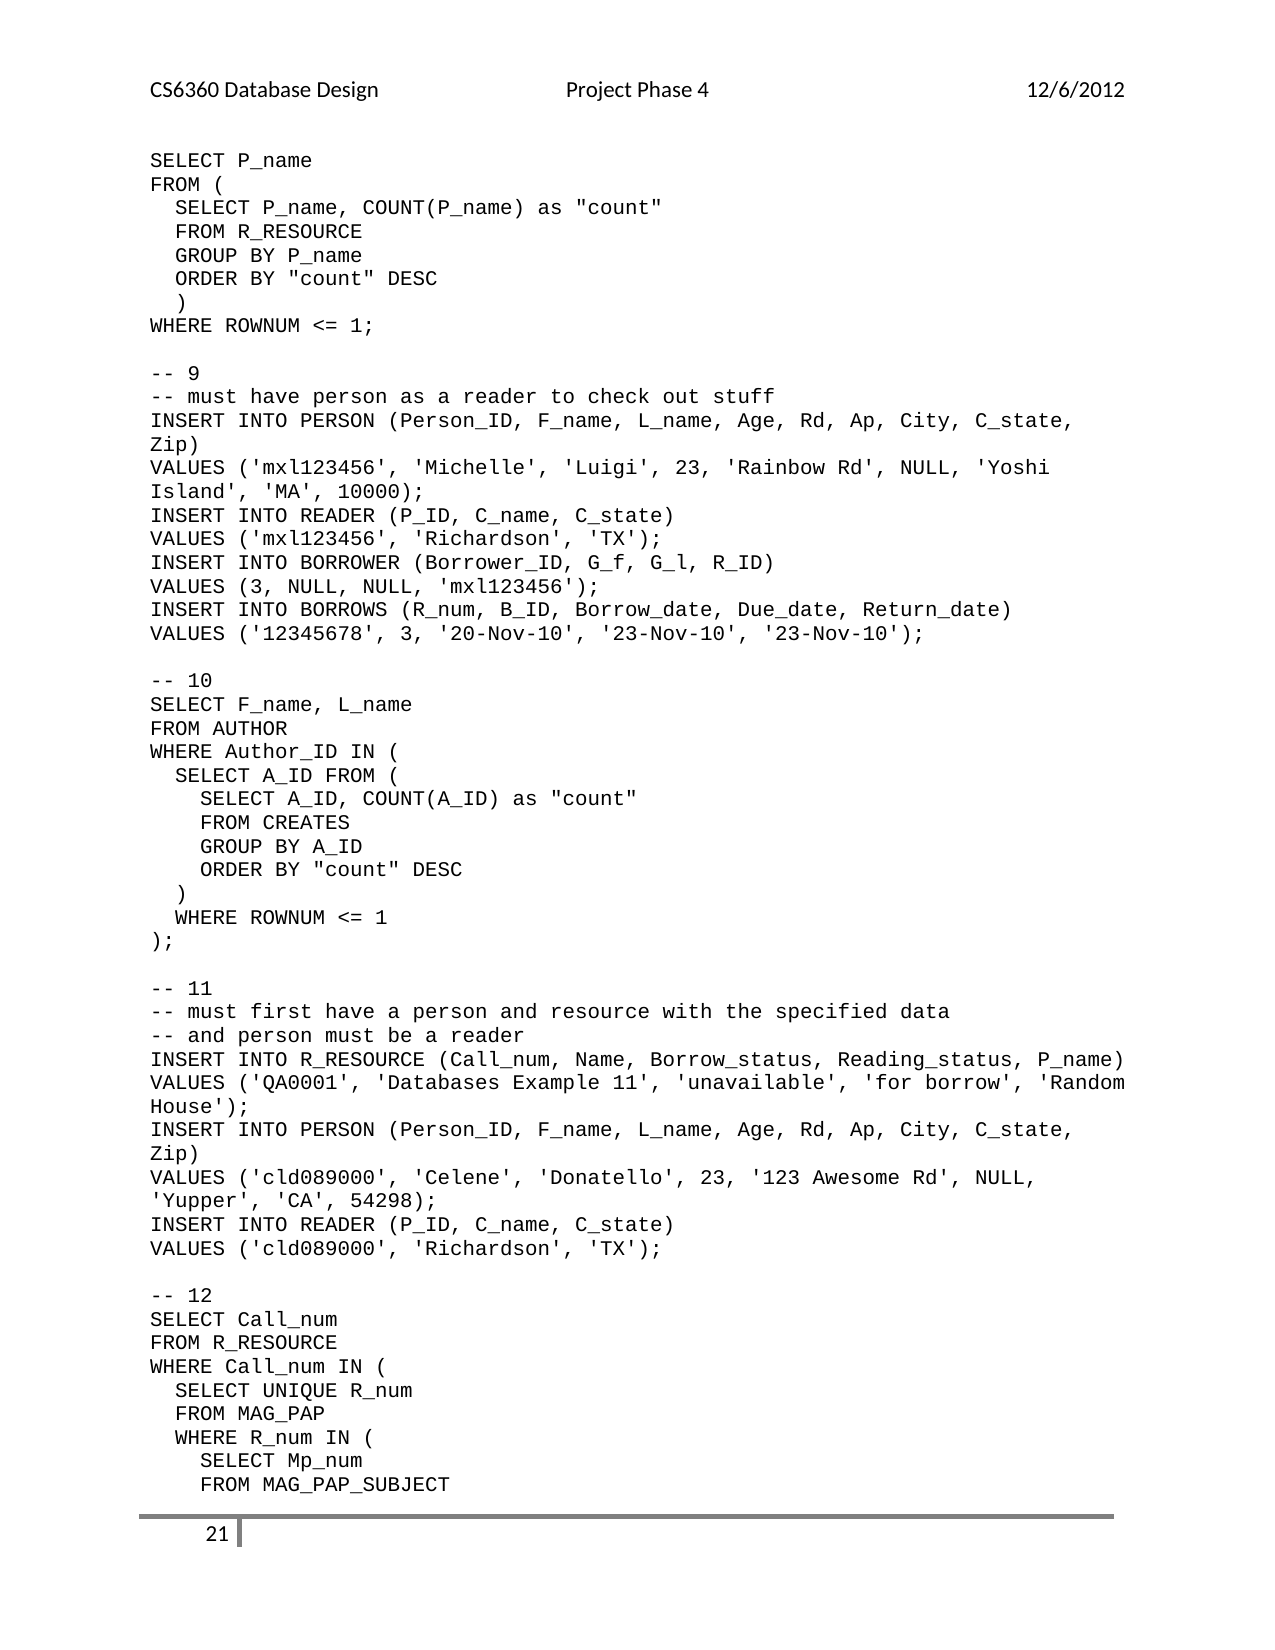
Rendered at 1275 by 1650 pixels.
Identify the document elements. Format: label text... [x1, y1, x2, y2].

text FROM MAG_PAP_SUBJECT [150, 1474, 1125, 1498]
text FROM R_RESOURCE [150, 221, 1125, 244]
text ORDER BY "count" DESC [150, 268, 1125, 292]
text -- 12 [150, 1285, 1125, 1309]
text INSERT INTO PERSON (Person_ID, F_name, L_name, Age, Rd, Ap, City, C_state, Zip) [150, 1119, 1125, 1167]
text FROM AUTHOR [150, 717, 1125, 741]
text ) [150, 292, 1125, 316]
text FROM ( [150, 174, 1125, 197]
text SELECT F_name, L_name [150, 694, 1125, 717]
text WHERE Call_num IN ( [150, 1356, 1125, 1379]
text VALUES ('12345678', 3, '20-Nov-10', '23-Nov-10', '23-Nov-10'); [150, 623, 1125, 647]
text VALUES ('cld089000', 'Celene', 'Donatello', 23, '123 Awesome Rd', NULL, 'Yupper', 'CA', 54298); [150, 1167, 1125, 1214]
text ) [150, 883, 1125, 907]
text SELECT A_ID, COUNT(A_ID) as "count" [150, 788, 1125, 812]
text -- 9 [150, 363, 1125, 386]
text INSERT INTO READER (P_ID, C_name, C_state) [150, 1214, 1125, 1238]
text INSERT INTO R_RESOURCE (Call_num, Name, Borrow_status, Reading_status, P_name) [150, 1048, 1125, 1072]
text INSERT INTO BORROWS (R_num, B_ID, Borrow_date, Due_date, Return_date) [150, 599, 1125, 623]
text FROM R_RESOURCE [150, 1332, 1125, 1356]
text INSERT INTO READER (P_ID, C_name, C_state) [150, 505, 1125, 528]
text ); [150, 930, 1125, 954]
text VALUES ('QA0001', 'Databases Example 11', 'unavailable', 'for borrow', 'Random House'); [150, 1072, 1125, 1119]
text WHERE Author_ID IN ( [150, 741, 1125, 765]
text FROM CREATES [150, 812, 1125, 836]
text GROUP BY A_ID [150, 836, 1125, 859]
text SELECT Mp_num [150, 1451, 1125, 1474]
text -- 11 [150, 978, 1125, 1001]
text VALUES ('mxl123456', 'Richardson', 'TX'); [150, 528, 1125, 552]
text INSERT INTO PERSON (Person_ID, F_name, L_name, Age, Rd, Ap, City, C_state, Zip) [150, 410, 1125, 457]
text VALUES ('cld089000', 'Richardson', 'TX'); [150, 1238, 1125, 1261]
text WHERE ROWNUM <= 1; [150, 316, 1125, 339]
text -- must first have a person and resource with the specified data [150, 1001, 1125, 1025]
text SELECT Call_num [150, 1309, 1125, 1332]
text GROUP BY P_name [150, 244, 1125, 268]
text WHERE ROWNUM <= 1 [150, 907, 1125, 930]
text SELECT UNIQUE R_num [150, 1379, 1125, 1403]
text ORDER BY "count" DESC [150, 859, 1125, 883]
text -- 10 [150, 670, 1125, 694]
text -- must have person as a reader to check out stuff [150, 386, 1125, 410]
text -- and person must be a reader [150, 1025, 1125, 1048]
text INSERT INTO BORROWER (Borrower_ID, G_f, G_l, R_ID) [150, 552, 1125, 576]
text WHERE R_num IN ( [150, 1427, 1125, 1451]
text SELECT A_ID FROM ( [150, 765, 1125, 788]
text VALUES (3, NULL, NULL, 'mxl123456'); [150, 576, 1125, 599]
text SELECT P_name [150, 150, 1125, 174]
text FROM MAG_PAP [150, 1403, 1125, 1427]
text VALUES ('mxl123456', 'Michelle', 'Luigi', 23, 'Rainbow Rd', NULL, 'Yoshi Island', 'MA', 10000); [150, 457, 1125, 505]
text SELECT P_name, COUNT(P_name) as "count" [150, 197, 1125, 221]
